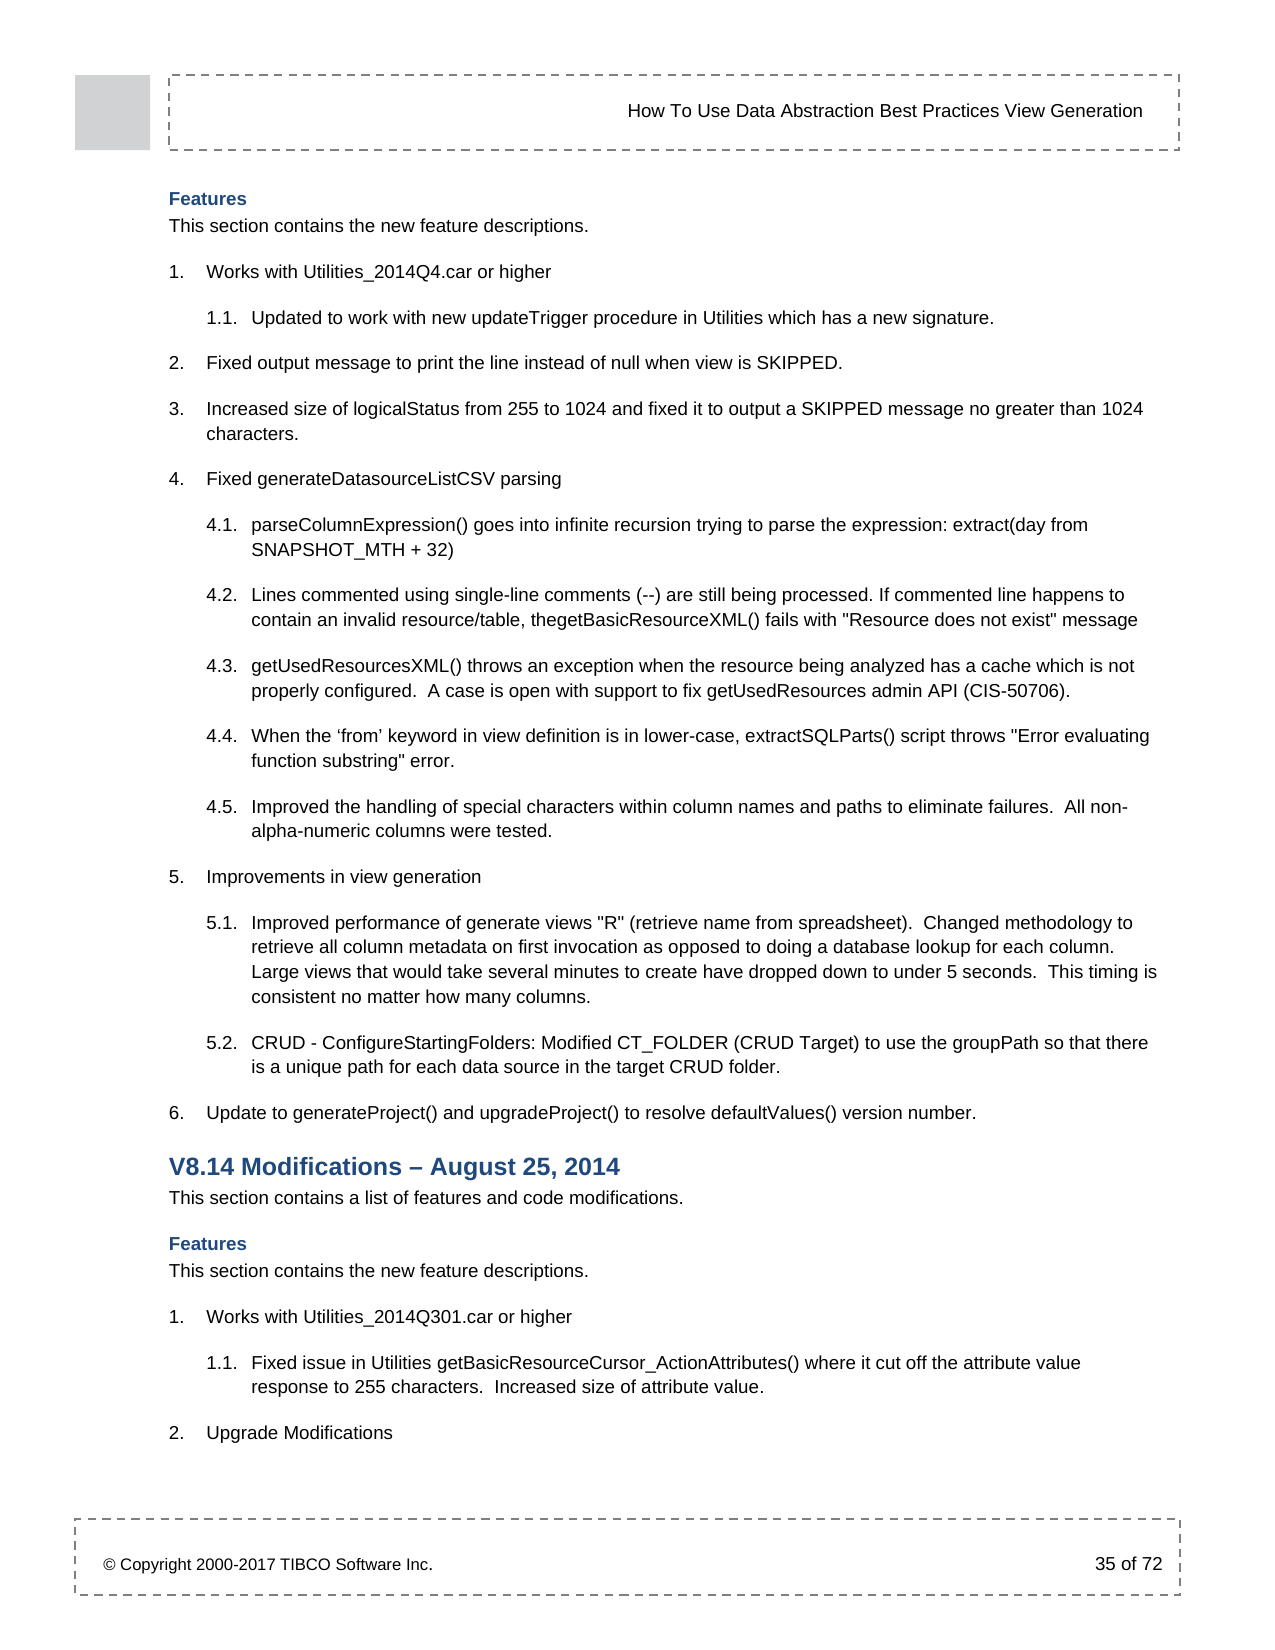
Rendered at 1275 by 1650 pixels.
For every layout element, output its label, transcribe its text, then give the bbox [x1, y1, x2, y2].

list Increased size of logicalStatus from 255 to 1024 and fixed it to output a SKIPPED message no greater than 1024 characters. [169, 398, 1161, 444]
list Improvements in view generation [169, 866, 1161, 887]
subtitle V8.14 Modifications – August 25, 2014 [169, 1152, 1162, 1181]
subtitle Features [169, 187, 1162, 209]
list Upgrade Modifications [169, 1422, 1161, 1443]
list Fixed output message to print the line instead of null when view is SKIPPED. [169, 352, 1161, 374]
list getUsedResourcesXML() throws an exception when the resource being analyzed has a cache which is not properly configured. A case is open with support to fix getUsedResources admin API (CIS-50706). [206, 655, 1161, 701]
list Fixed issue in Utilities getBasicResourceCursor_ActionAttributes() where it cut off the attribute value response to 255 characters. Increased size of attribute value. [206, 1351, 1161, 1398]
list CRUD - ConfigureStartingFolders: Modified CT_FOLDER (CRUD Target) to use the groupPath so that there is a unique path for each data source in the target CRUD folder. [206, 1032, 1161, 1078]
text This section contains the new feature descriptions. [169, 215, 1161, 237]
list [169, 261, 1161, 282]
list Updated to work with new updateTrigger procedure in Utilities which has a new signature. [206, 307, 1161, 328]
list When the ‘from’ keyword in view definition is in lower-case, extractSQLParts() script throws "Error evaluating function substring" error. [206, 725, 1161, 771]
list Works with Utilities_2014Q301.car or higher [169, 1306, 1161, 1327]
text This section contains a list of features and code modifications. [169, 1187, 1161, 1208]
list Lines commented using single-line comments (--) are still being processed. If commented line happens to contain an invalid resource/table, thegetBasicResourceXML() fails with "Resource does not exist" message [206, 584, 1161, 631]
text This section contains the new feature descriptions. [169, 1260, 1161, 1282]
list parseColumnExpression() goes into infinite recursion trying to parse the expression: extract(day from SNAPSHOT_MTH + 32) [206, 514, 1161, 560]
list Update to generateProject() and upgradeProject() to resolve defaultValues() version number. [169, 1102, 1161, 1123]
list Improved the handling of special characters within column names and paths to eliminate failures. All non-alpha-numeric columns were tested. [206, 796, 1161, 842]
subtitle Features [169, 1232, 1162, 1254]
list Fixed generateDatasourceListCSV parsing [169, 468, 1161, 490]
list Improved performance of generate views "R" (retrieve name from spreadsheet). Changed methodology to retrieve all column metadata on first invocation as opposed to doing a database lookup for each column. Large views that would take several minutes to create have dropped down to under 5 seconds. This timing is consistent no matter how many columns. [206, 912, 1161, 1007]
